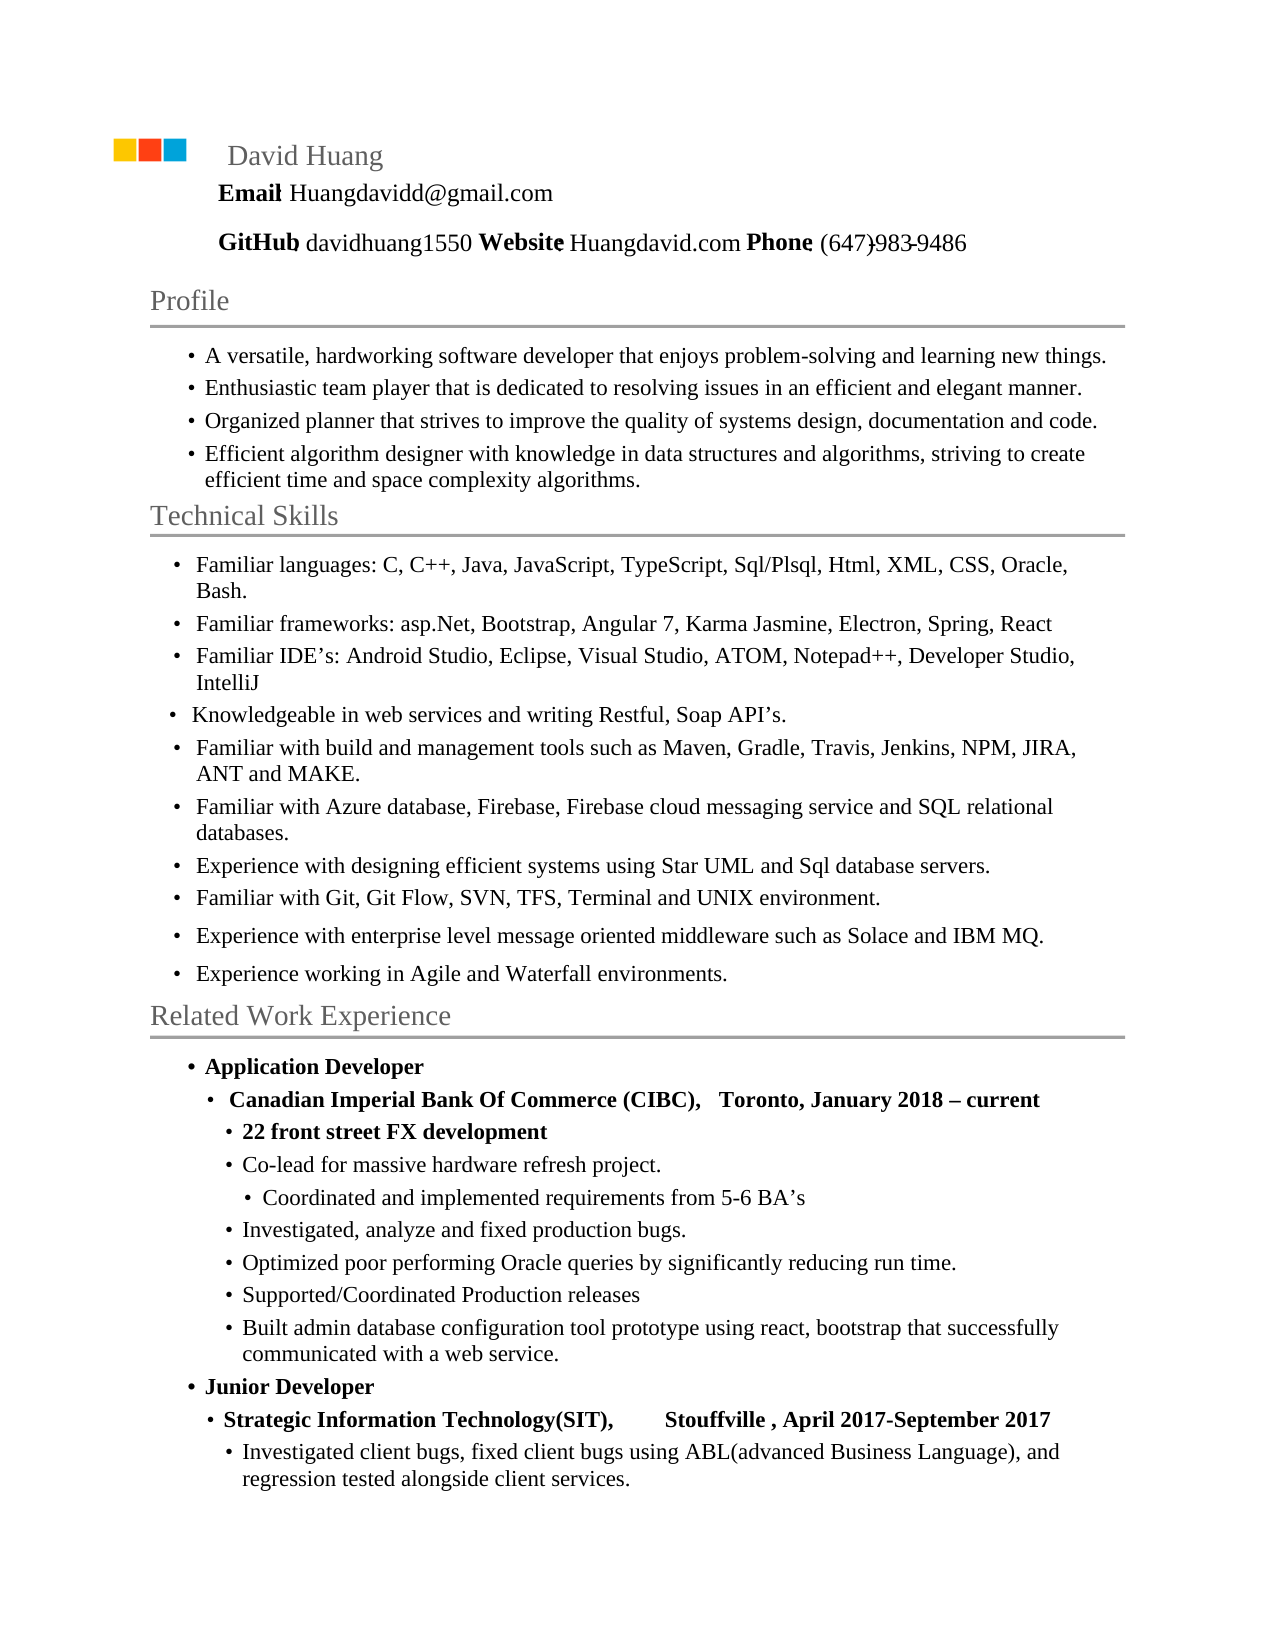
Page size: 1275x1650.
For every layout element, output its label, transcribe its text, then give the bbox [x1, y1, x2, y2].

list Efficient algorithm designer with knowledge in data structures and algorithms, striving to create efficient time and space complexity algorithms. [187, 439, 1125, 492]
text Profile [150, 283, 1125, 316]
list Supported/Coordinated Production releases [225, 1281, 1125, 1308]
list Investigated client bugs, fixed client bugs using ABL(advanced Business Language), and regression tested alongside client services. [225, 1438, 1125, 1491]
list A versatile, hardworking software developer that enjoys problem-solving and learning new things. [187, 342, 1125, 368]
text Related Work Experience [150, 998, 1125, 1031]
list Familiar languages: C, C++, Java, JavaScript, TypeScript, Sql/Plsql, Html, XML, CSS, Oracle, Bash. [173, 551, 1125, 603]
list Junior Developer [187, 1373, 1125, 1399]
list Familiar IDE’s: Android Studio, Eclipse, Visual Studio, ATOM, Notepad++, Developer Studio, IntelliJ [173, 642, 1125, 695]
list Organized planner that strives to improve the quality of systems design, documentation and code. [187, 407, 1125, 433]
list Application Developer [187, 1053, 1125, 1079]
text Technical Skills [150, 498, 1125, 532]
list Familiar with Azure database, Firebase, Firebase cloud messaging service and SQL relational databases. [173, 793, 1125, 846]
list Experience working in Agile and Waterfall environments. [173, 960, 1125, 986]
list Knowledgeable in web services and writing Restful, Soap API’s. [169, 701, 1125, 728]
list Experience with enterprise level message oriented middleware such as Solace and IBM MQ. [173, 922, 1125, 948]
list Familiar frameworks: asp.Net, Bootstrap, Angular 7, Karma Jasmine, Electron, Spring, React [173, 610, 1125, 636]
list Optimized poor performing Oracle queries by significantly reducing run time. [225, 1249, 1125, 1275]
list Co-lead for massive hardware refresh project. [225, 1151, 1125, 1177]
list Familiar with Git, Git Flow, SVN, TFS, Terminal and UNIX environment. [173, 884, 1125, 911]
list 22 front street FX development [225, 1118, 1125, 1145]
list Familiar with build and management tools such as Maven, Gradle, Travis, Jenkins, NPM, JIRA, ANT and MAKE. [173, 734, 1125, 787]
list Enthusiastic team player that is dedicated to resolving issues in an efficient and elegant manner. [187, 374, 1125, 401]
list Strategic Information Technology(SIT), Stouffville , April 2017-September 2017 [206, 1406, 1125, 1432]
list Experience with designing efficient systems using Star UML and Sql database servers. [173, 852, 1125, 878]
list Investigated, analyze and fixed production bugs. [225, 1216, 1125, 1243]
list Canadian Imperial Bank Of Commerce (CIBC), Toronto, January 2018 – current [206, 1086, 1125, 1112]
list Coordinated and implemented requirements from 5-6 BA’s [244, 1184, 1125, 1210]
list Built admin database configuration tool prototype using react, bootstrap that successfully communicated with a web service. [225, 1314, 1125, 1367]
